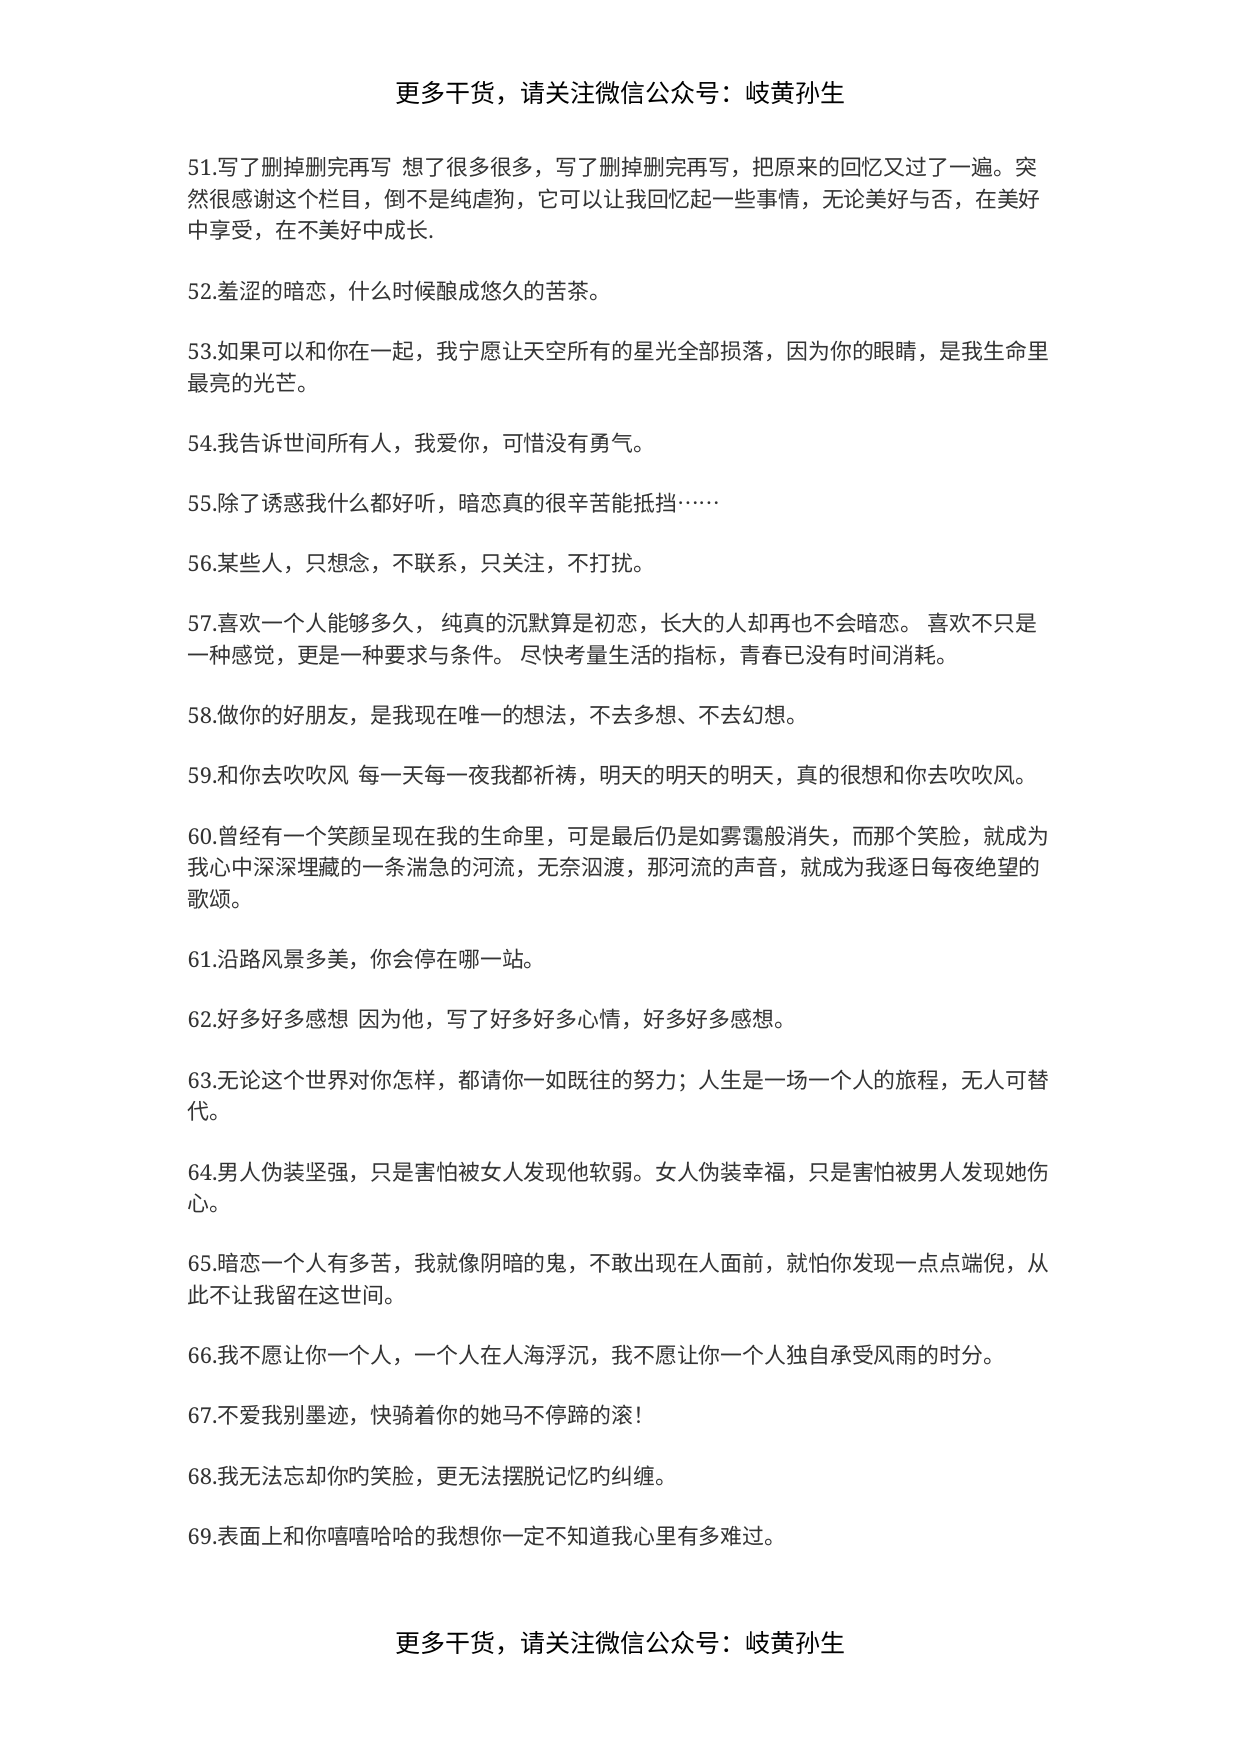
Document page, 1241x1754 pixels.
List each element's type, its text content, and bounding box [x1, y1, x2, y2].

text 57.喜欢一个人能够多久， 纯真的沉默算是初恋，长大的人却再也不会暗恋。 喜欢不只是一种感觉，更是一种要求与条件。 尽快考量生活的指标，青春已没有时间消耗。 [187, 606, 1053, 670]
text 64.男人伪装坚强，只是害怕被女人发现他软弱。女人伪装幸福，只是害怕被男人发现她伤心。 [187, 1154, 1053, 1218]
text 62.好多好多感想 因为他，写了好多好多心情，好多好多感想。 [187, 1002, 1053, 1034]
text 55.除了诱惑我什么都好听，暗恋真的很辛苦能抵挡…… [187, 486, 1053, 518]
text 54.我告诉世间所有人，我爱你，可惜没有勇气。 [187, 426, 1053, 457]
text 60.曾经有一个笑颜呈现在我的生命里，可是最后仍是如雾霭般消失，而那个笑脸，就成为我心中深深埋藏的一条湍急的河流，无奈泅渡，那河流的声音，就成为我逐日每夜绝望的歌颂。 [187, 819, 1053, 914]
text 51.写了删掉删完再写 想了很多很多，写了删掉删完再写，把原来的回忆又过了一遍。突然很感谢这个栏目，倒不是纯虐狗，它可以让我回忆起一些事情，无论美好与否，在美好中享受，在不美好中成长. [187, 150, 1053, 245]
text 69.表面上和你嘻嘻哈哈的我想你一定不知道我心里有多难过。 [187, 1519, 1053, 1551]
text 61.沿路风景多美，你会停在哪一站。 [187, 942, 1053, 974]
text 56.某些人，只想念，不联系，只关注，不打扰。 [187, 546, 1053, 578]
text 59.和你去吹吹风 每一天每一夜我都祈祷，明天的明天的明天，真的很想和你去吹吹风。 [187, 758, 1053, 790]
text 65.暗恋一个人有多苦，我就像阴暗的鬼，不敢出现在人面前，就怕你发现一点点端倪，从此不让我留在这世间。 [187, 1246, 1053, 1310]
text 68.我无法忘却你旳笑脸，更无法摆脱记忆旳纠缠。 [187, 1459, 1053, 1490]
text 58.做你的好朋友，是我现在唯一的想法，不去多想、不去幻想。 [187, 698, 1053, 730]
text 67.不爱我别墨迹，快骑着你的她马不停蹄的滚！ [187, 1398, 1053, 1430]
text 66.我不愿让你一个人，一个人在人海浮沉，我不愿让你一个人独自承受风雨的时分。 [187, 1338, 1053, 1370]
text 52.羞涩的暗恋，什么时候酿成悠久的苦茶。 [187, 274, 1053, 305]
text 63.无论这个世界对你怎样，都请你一如既往的努力；人生是一场一个人的旅程，无人可替代。 [187, 1063, 1053, 1126]
text 53.如果可以和你在一起，我宁愿让天空所有的星光全部损落，因为你的眼睛，是我生命里最亮的光芒。 [187, 334, 1053, 397]
